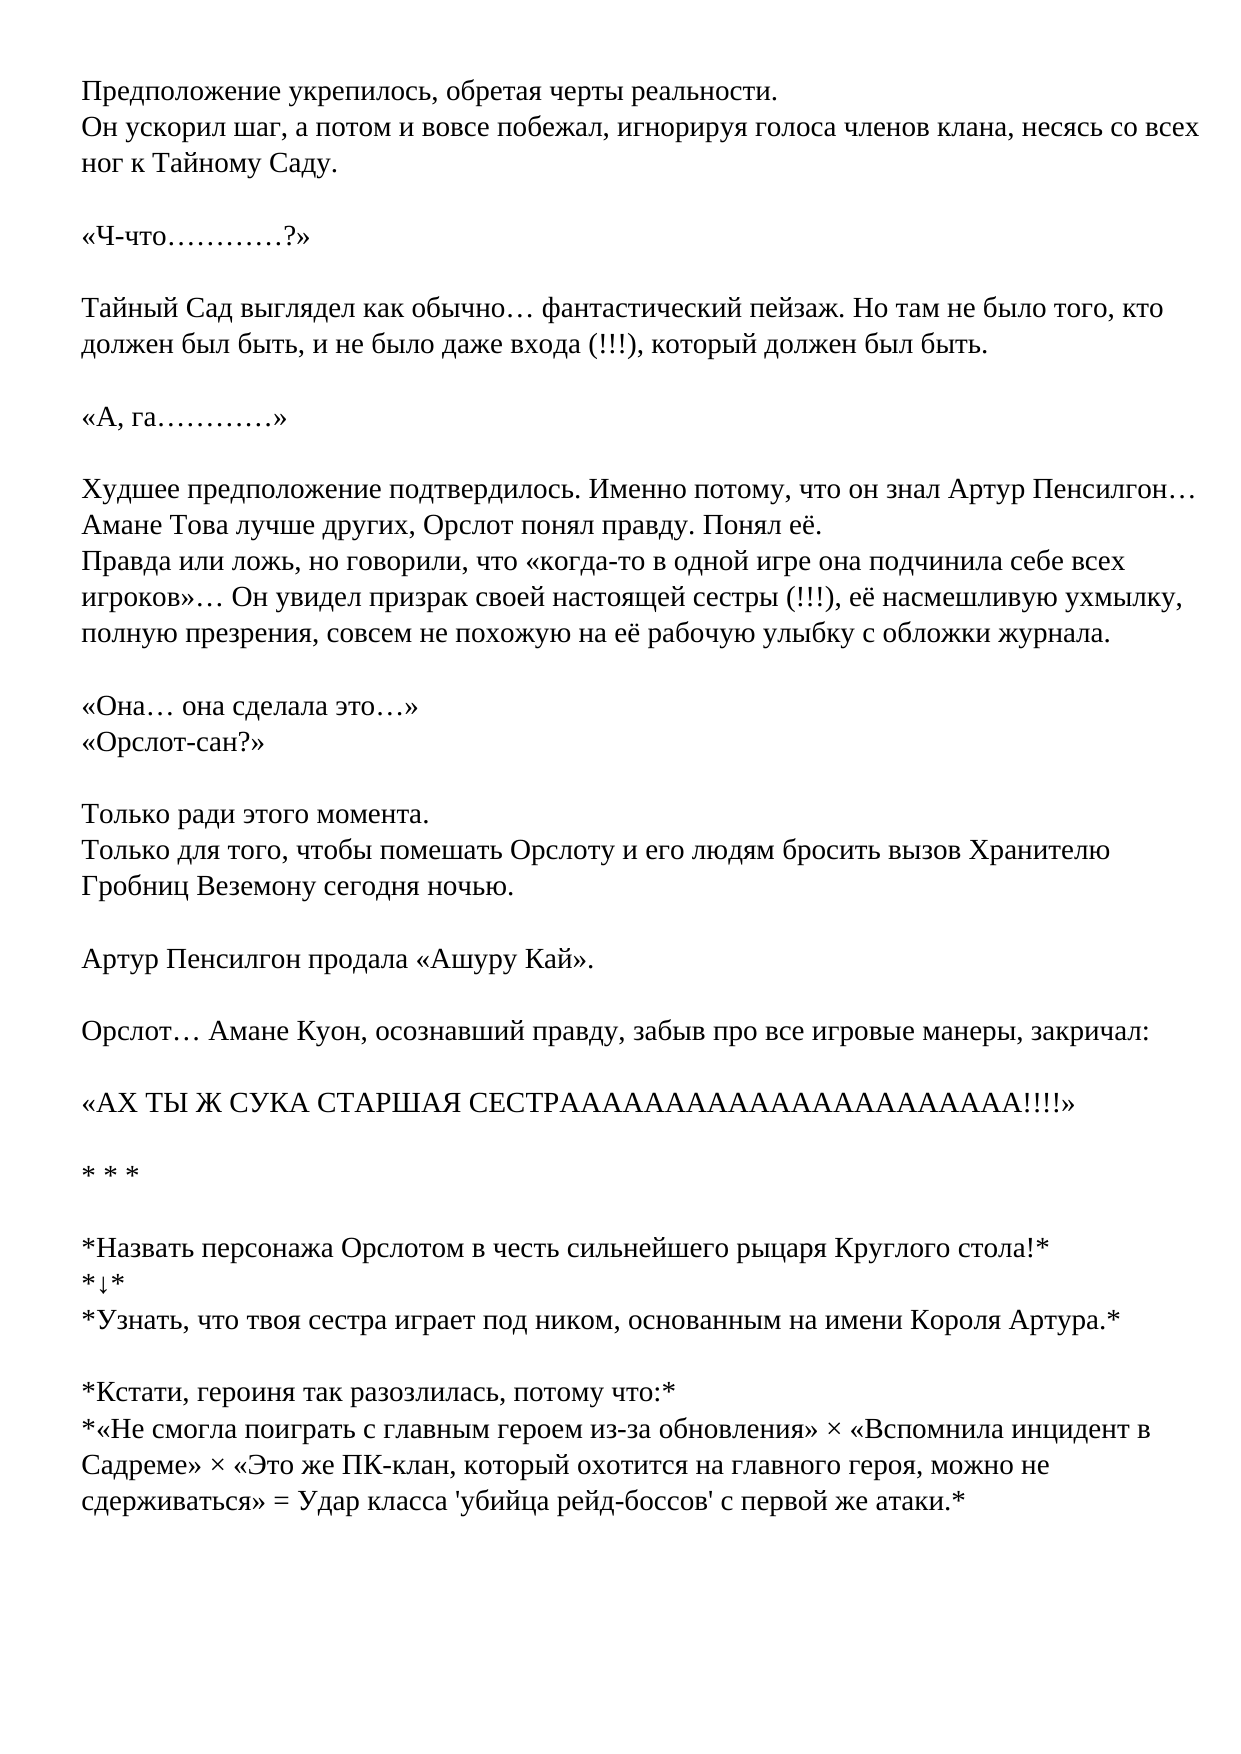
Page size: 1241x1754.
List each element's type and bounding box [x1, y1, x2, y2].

text [81, 37, 1215, 1517]
